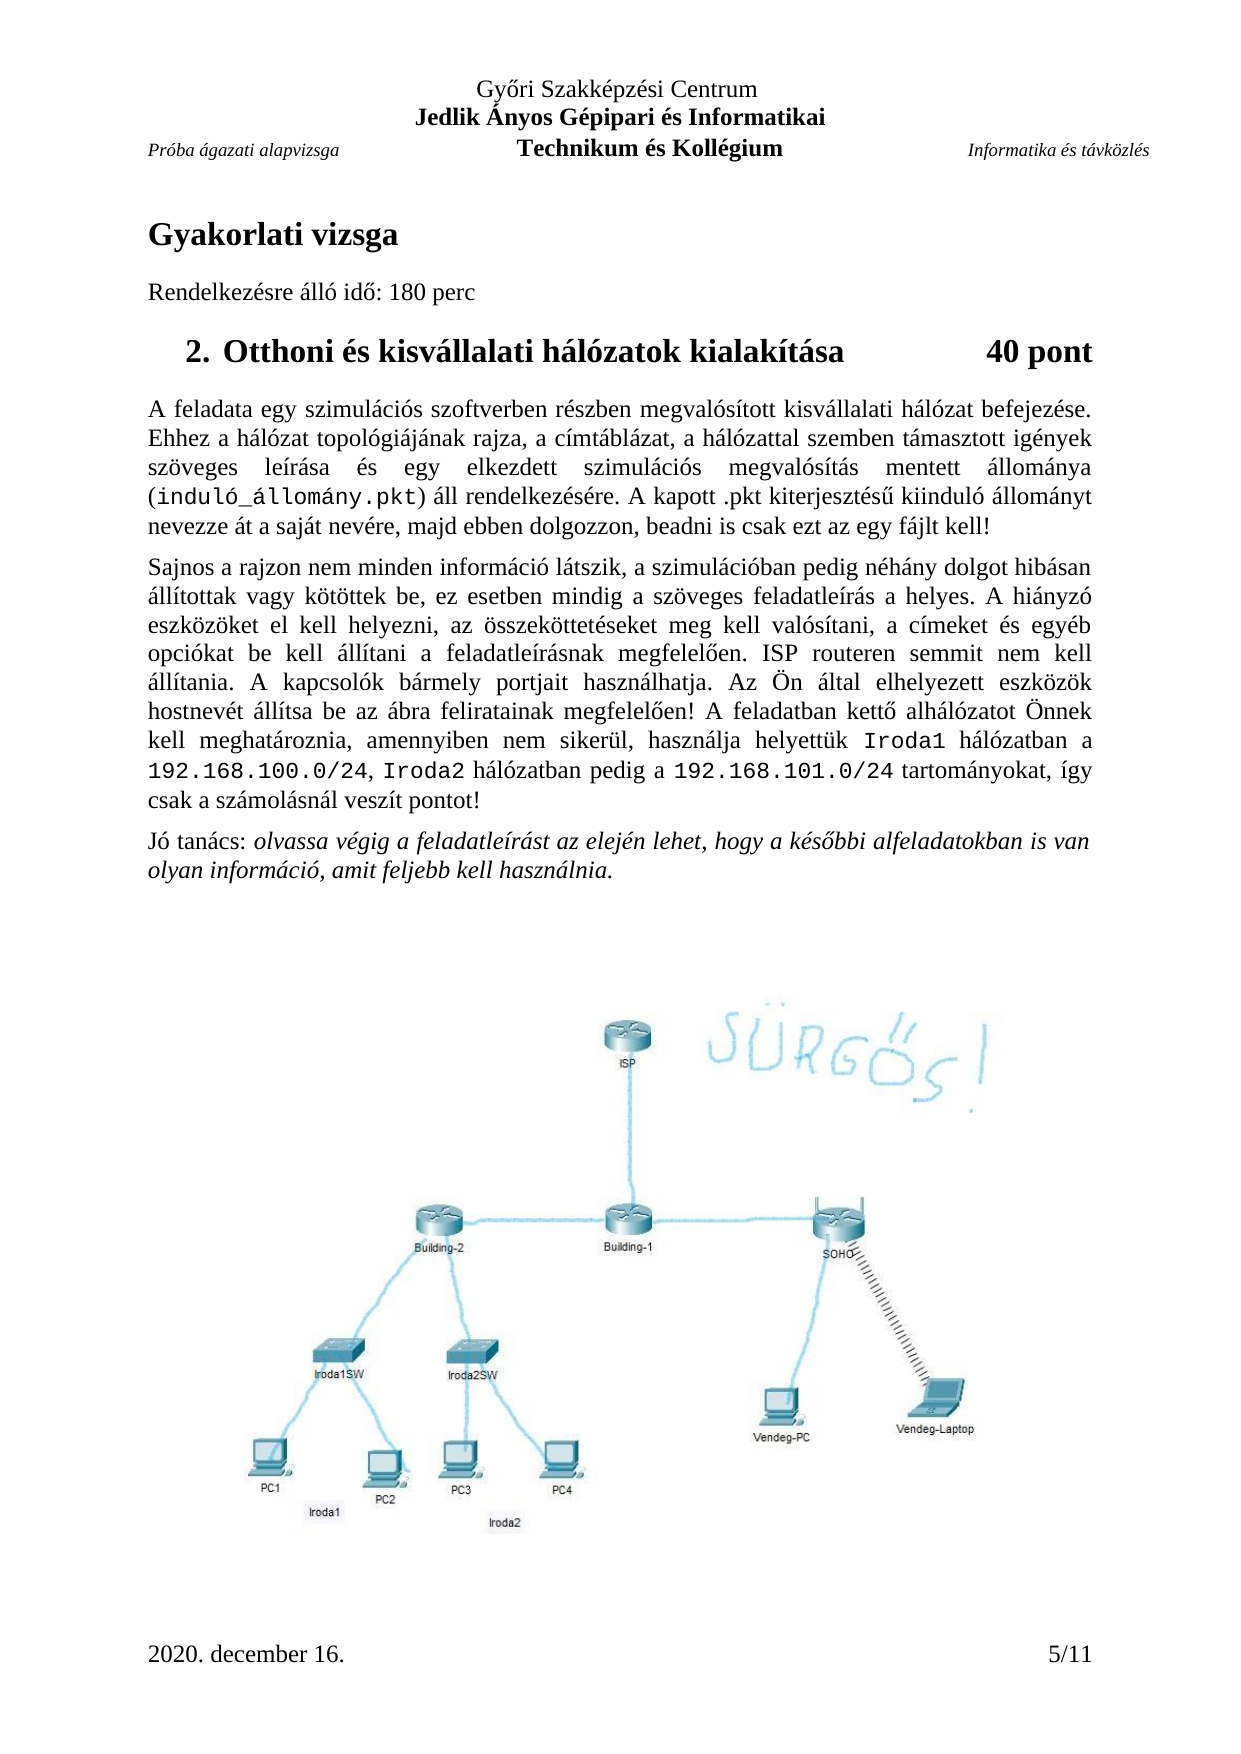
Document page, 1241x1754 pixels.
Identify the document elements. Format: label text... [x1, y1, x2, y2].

text A feladata egy szimulációs szoftverben részben megvalósított kisvállalati hálózat befejezése. Ehhez a hálózat topológiájának rajza, a címtáblázat, a hálózattal szemben támasztott igények szöveges leírása és egy elkezdett szimulációs megvalósítás mentett állománya (induló_állomány.pkt) áll rendelkezésére. A kapott .pkt kiterjesztésű kiinduló állományt nevezze át a saját nevére, majd ebben dolgozzon, beadni is csak ezt az egy fájlt kell! [148, 394, 1093, 540]
text Rendelkezésre álló idő: 180 perc [148, 277, 1093, 306]
subtitle Otthoni és kisvállalati hálózatok kialakítása 40 pont [185, 331, 1093, 369]
text Sajnos a rajzon nem minden információ látszik, a szimulációban pedig néhány dolgot hibásan állítottak vagy kötöttek be, ez esetben mindig a szöveges feladatleírás a helyes. A hiányzó eszközöket el kell helyezni, az összeköttetéseket meg kell valósítani, a címeket és egyéb opciókat be kell állítani a feladatleírásnak megfelelően. ISP routeren semmit nem kell állítania. A kapcsolók bármely portjait használhatja. Az Ön által elhelyezett eszközök hostnevét állítsa be az ábra feliratainak megfelelően! A feladatban kettő alhálózatot Önnek kell meghatároznia, amennyiben nem sikerül, használja helyettük Iroda1 hálózatban a 192.168.100.0/24, Iroda2 hálózatban pedig a 192.168.101.0/24 tartományokat, így csak a számolásnál veszít pontot! [148, 552, 1093, 814]
picture [227, 978, 1013, 1571]
text Jó tanács: olvassa végig a feladatleírást az elején lehet, hogy a későbbi alfeladatokban is van olyan információ, amit feljebb kell használnia. [148, 826, 1093, 884]
subtitle Gyakorlati vizsga [148, 214, 1093, 252]
